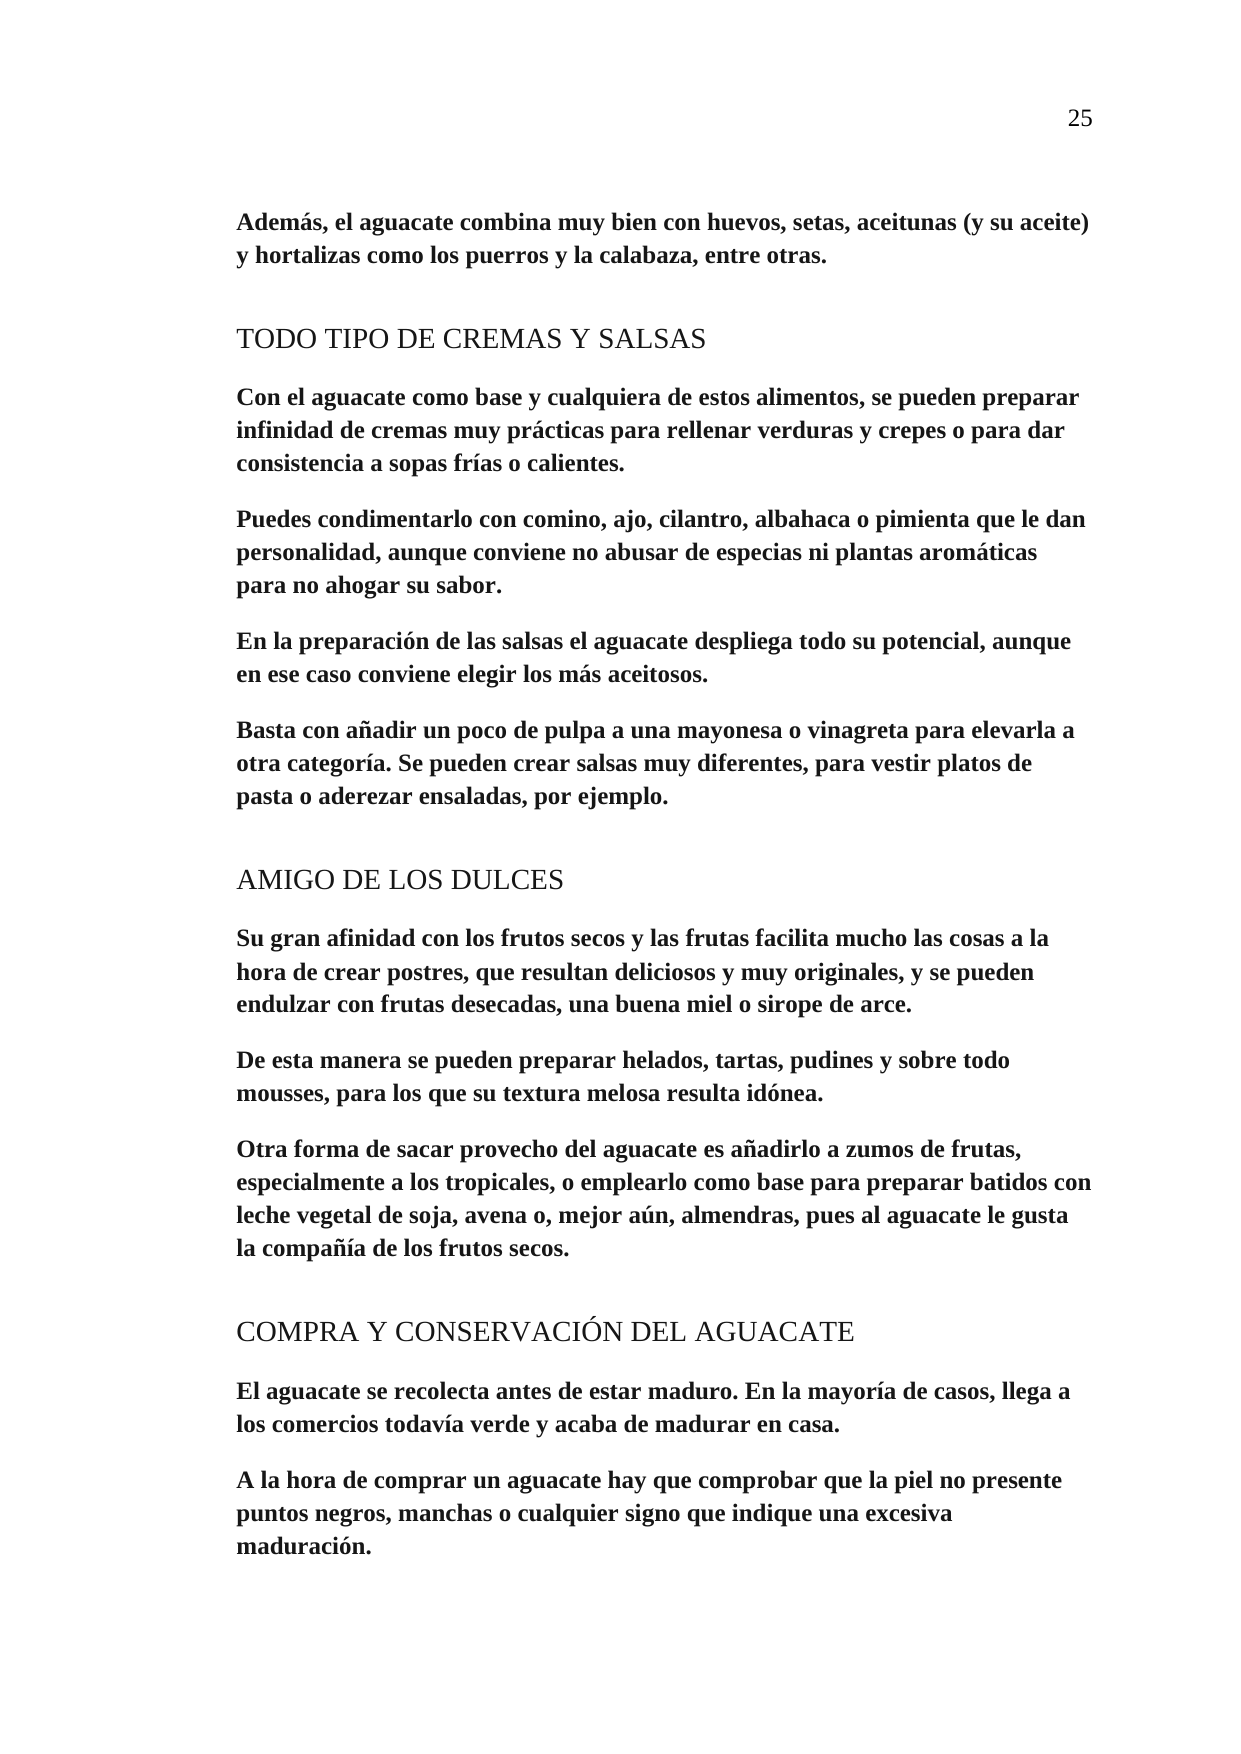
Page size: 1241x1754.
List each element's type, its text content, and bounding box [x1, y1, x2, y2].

text Además, el aguacate combina muy bien con huevos, setas, aceitunas (y su aceite) y hortalizas como los puerros y la calabaza, entre otras. [236, 207, 1092, 268]
text COMPRA Y CONSERVACIÓN DEL AGUACATE [236, 1314, 1092, 1348]
text El aguacate se recolecta antes de estar maduro. En la mayoría de casos, llega a los comercios todavía verde y acaba de madurar en casa. [236, 1376, 1092, 1438]
text En la preparación de las salsas el aguacate despliega todo su potencial, aunque en ese caso conviene elegir los más aceitosos. [236, 626, 1092, 688]
text Puedes condimentarlo con comino, ajo, cilantro, albahaca o pimienta que le dan personalidad, aunque conviene no abusar de especias ni plantas aromáticas para no ahogar su sabor. [236, 504, 1092, 599]
text Basta con añadir un poco de pulpa a una mayonesa o vinagreta para elevarla a otra categoría. Se pueden crear salsas muy diferentes, para vestir platos de pasta o aderezar ensaladas, por ejemplo. [236, 715, 1092, 810]
text Con el aguacate como base y cualquiera de estos alimentos, se pueden preparar infinidad de cremas muy prácticas para rellenar verduras y crepes o para dar consistencia a sopas frías o calientes. [236, 382, 1092, 477]
text TODO TIPO DE CREMAS Y SALSAS [236, 321, 1092, 354]
text De esta manera se pueden preparar helados, tartas, pudines y sobre todo mousses, para los que su textura melosa resulta idónea. [236, 1046, 1092, 1107]
text A la hora de comprar un aguacate hay que comprobar que la piel no presente puntos negros, manchas o cualquier signo que indique una excesiva maduración. [236, 1465, 1092, 1560]
text Su gran afinidad con los frutos secos y las frutas facilita mucho las cosas a la hora de crear postres, que resultan deliciosos y muy originales, y se pueden endulzar con frutas desecadas, una buena miel o sirope de arce. [236, 923, 1092, 1018]
text AMIGO DE LOS DULCES [236, 862, 1092, 896]
text Otra forma de sacar provecho del aguacate es añadirlo a zumos de frutas, especialmente a los tropicales, o emplearlo como base para preparar batidos con leche vegetal de soja, avena o, mejor aún, almendras, pues al aguacate le gusta la compañía de los frutos secos. [236, 1134, 1092, 1262]
